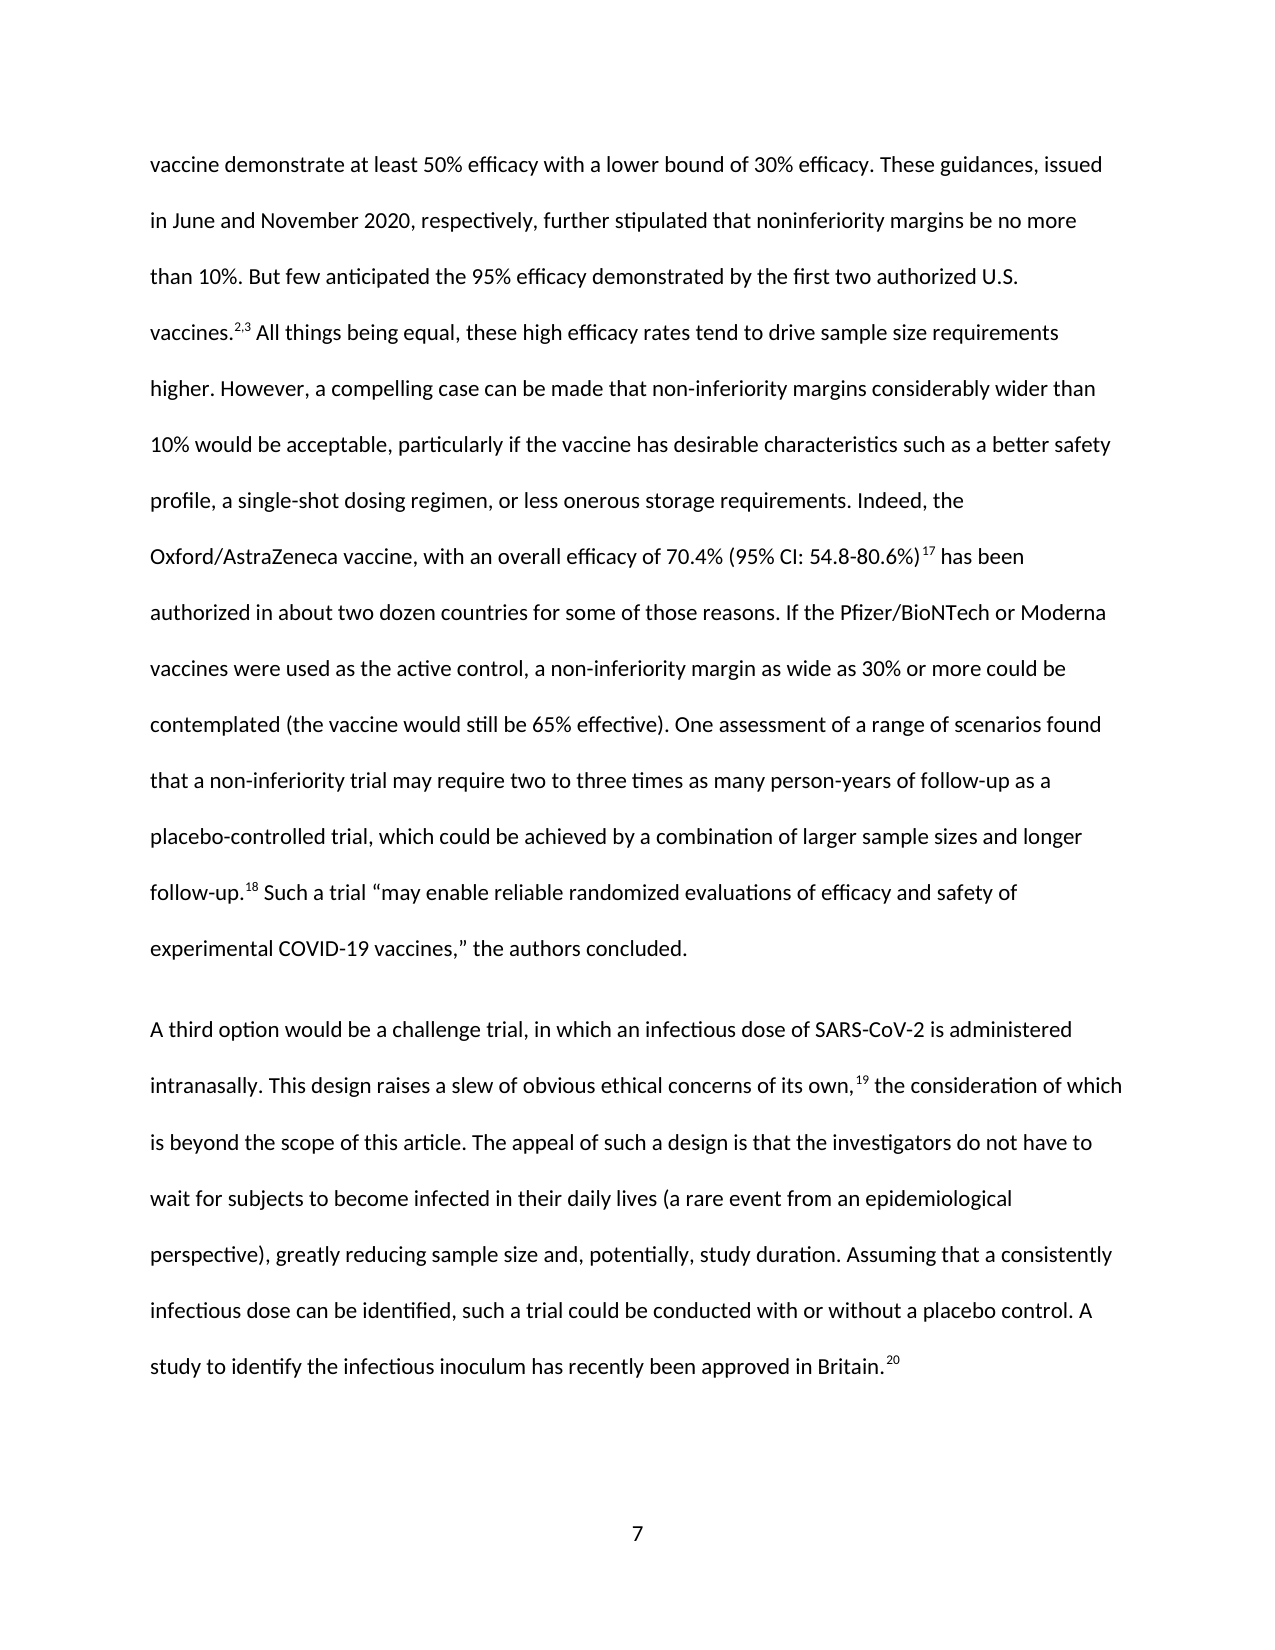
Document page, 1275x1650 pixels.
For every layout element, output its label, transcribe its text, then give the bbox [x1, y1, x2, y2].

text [150, 150, 1125, 963]
text A third option would be a challenge trial, in which an infectious dose of SARS-CoV-2 is administered intranasally. This design raises a slew of obvious ethical concerns of its own, the consideration of which is beyond the scope of this article. The appeal of such a design is that the investigators do not have to wait for subjects to become infected in their daily lives (a rare event from an epidemiological perspective), greatly reducing sample size and, potentially, study duration. Assuming that a consistently infectious dose can be identified, such a trial could be conducted with or without a placebo control. A study to identify the infectious inoculum has recently been approved in Britain. [150, 1016, 1125, 1380]
